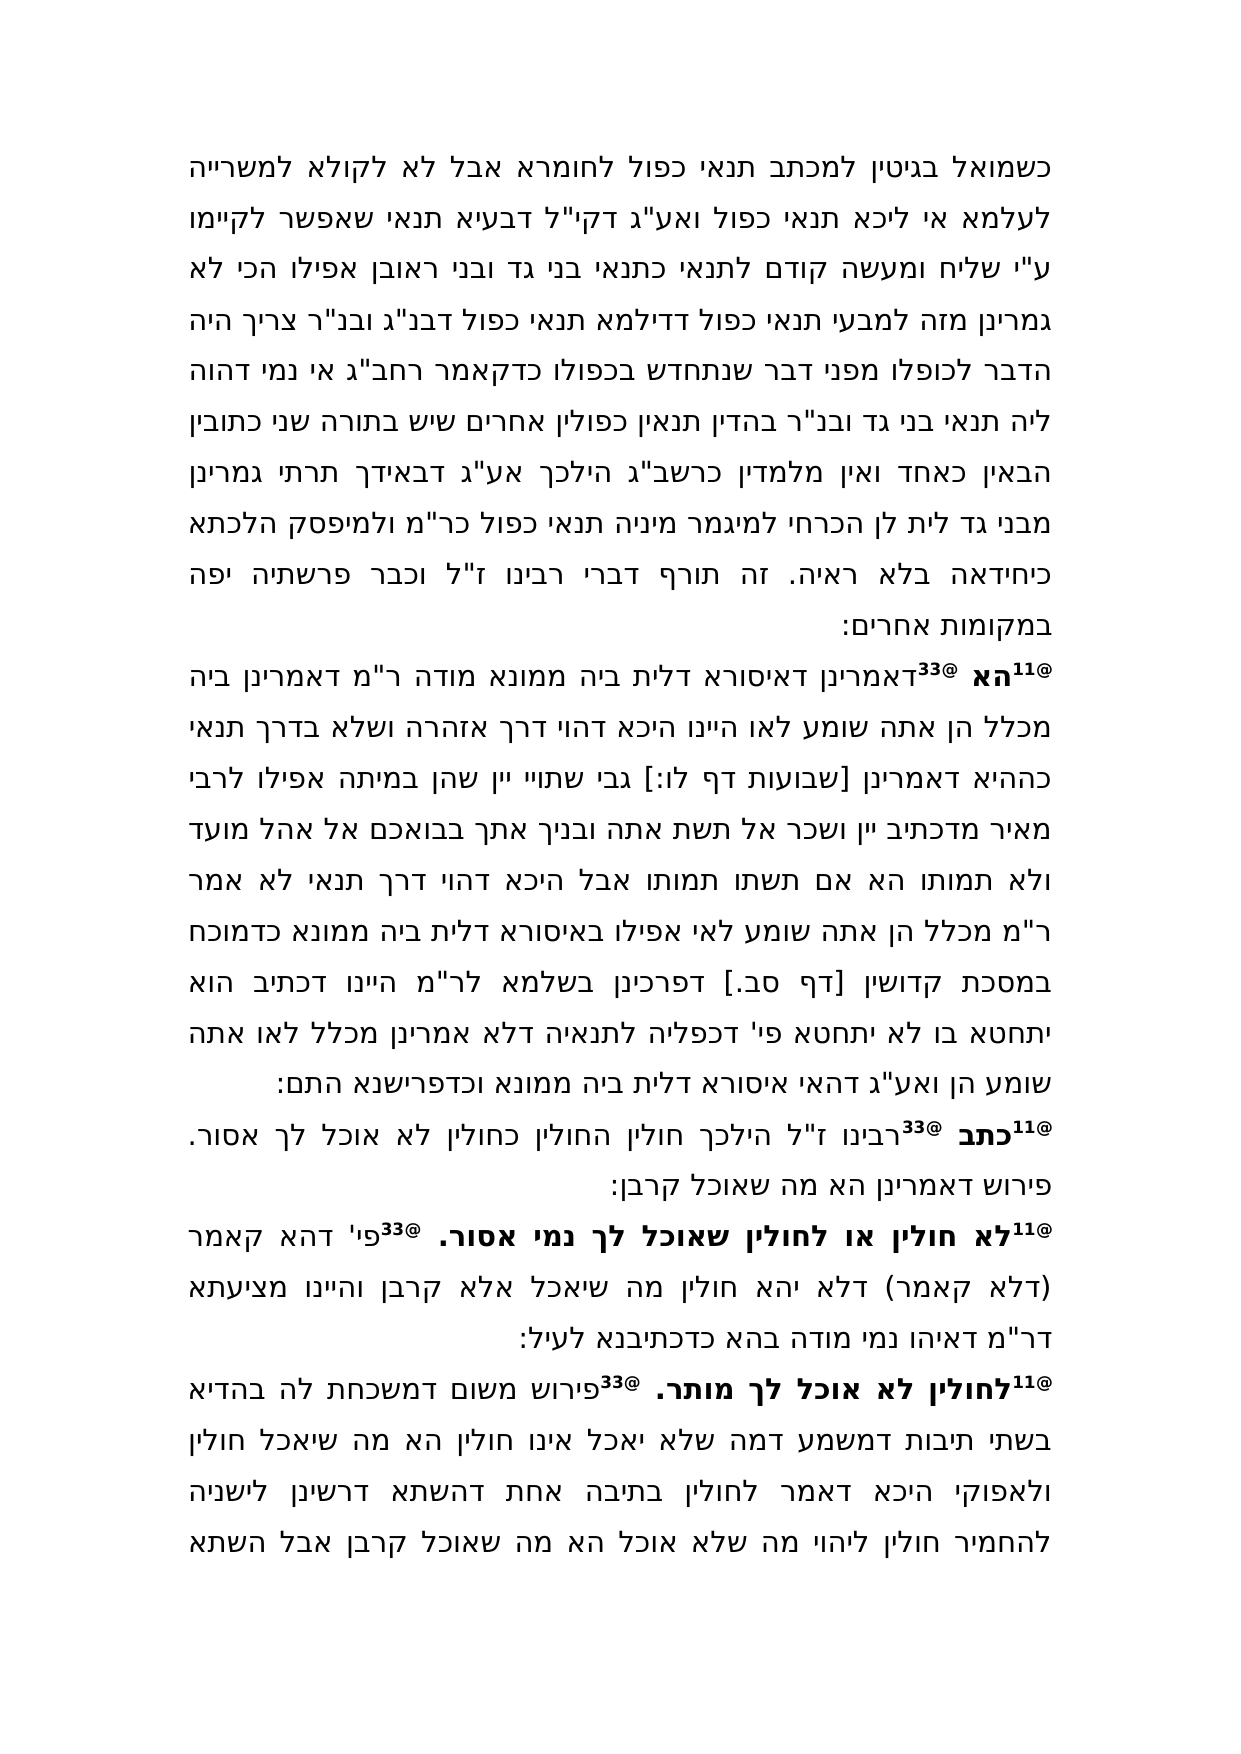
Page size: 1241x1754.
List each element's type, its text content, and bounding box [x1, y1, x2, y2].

text @11כתב @33רבינו ז"ל הילכך חולין החולין כחולין לא אוכל לך אסור. פירוש דאמרינן הא מה שאוכל קרבן: [187, 1118, 1053, 1203]
text @11לא חולין או לחולין שאוכל לך נמי אסור. @33פי' דהא קאמר (דלא קאמר) דלא יהא חולין מה שיאכל אלא קרבן והיינו מציעתא דר"מ דאיהו נמי מודה בהא כדכתיבנא לעיל: [187, 1220, 1053, 1356]
text @11הא @33דאמרינן דאיסורא דלית ביה ממונא מודה ר"מ דאמרינן ביה מכלל הן אתה שומע לאו היינו היכא דהוי דרך אזהרה ושלא בדרך תנאי כההיא דאמרינן [שבועות דף לו:] גבי שתויי יין שהן במיתה אפילו לרבי מאיר מדכתיב יין ושכר אל תשת אתה ובניך אתך בבואכם אל אהל מועד ולא תמותו הא אם תשתו תמותו אבל היכא דהוי דרך תנאי לא אמר ר"מ מכלל הן אתה שומע לאי אפילו באיסורא דלית ביה ממונא כדמוכח במסכת קדושין [דף סב.] דפרכינן בשלמא לר"מ היינו דכתיב הוא יתחטא בו לא יתחטא פי' דכפליה לתנאיה דלא אמרינן מכלל לאו אתה שומע הן ואע"ג דהאי איסורא דלית ביה ממונא וכדפרישנא התם: [187, 659, 1053, 1101]
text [187, 1372, 1053, 1559]
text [187, 150, 1053, 642]
